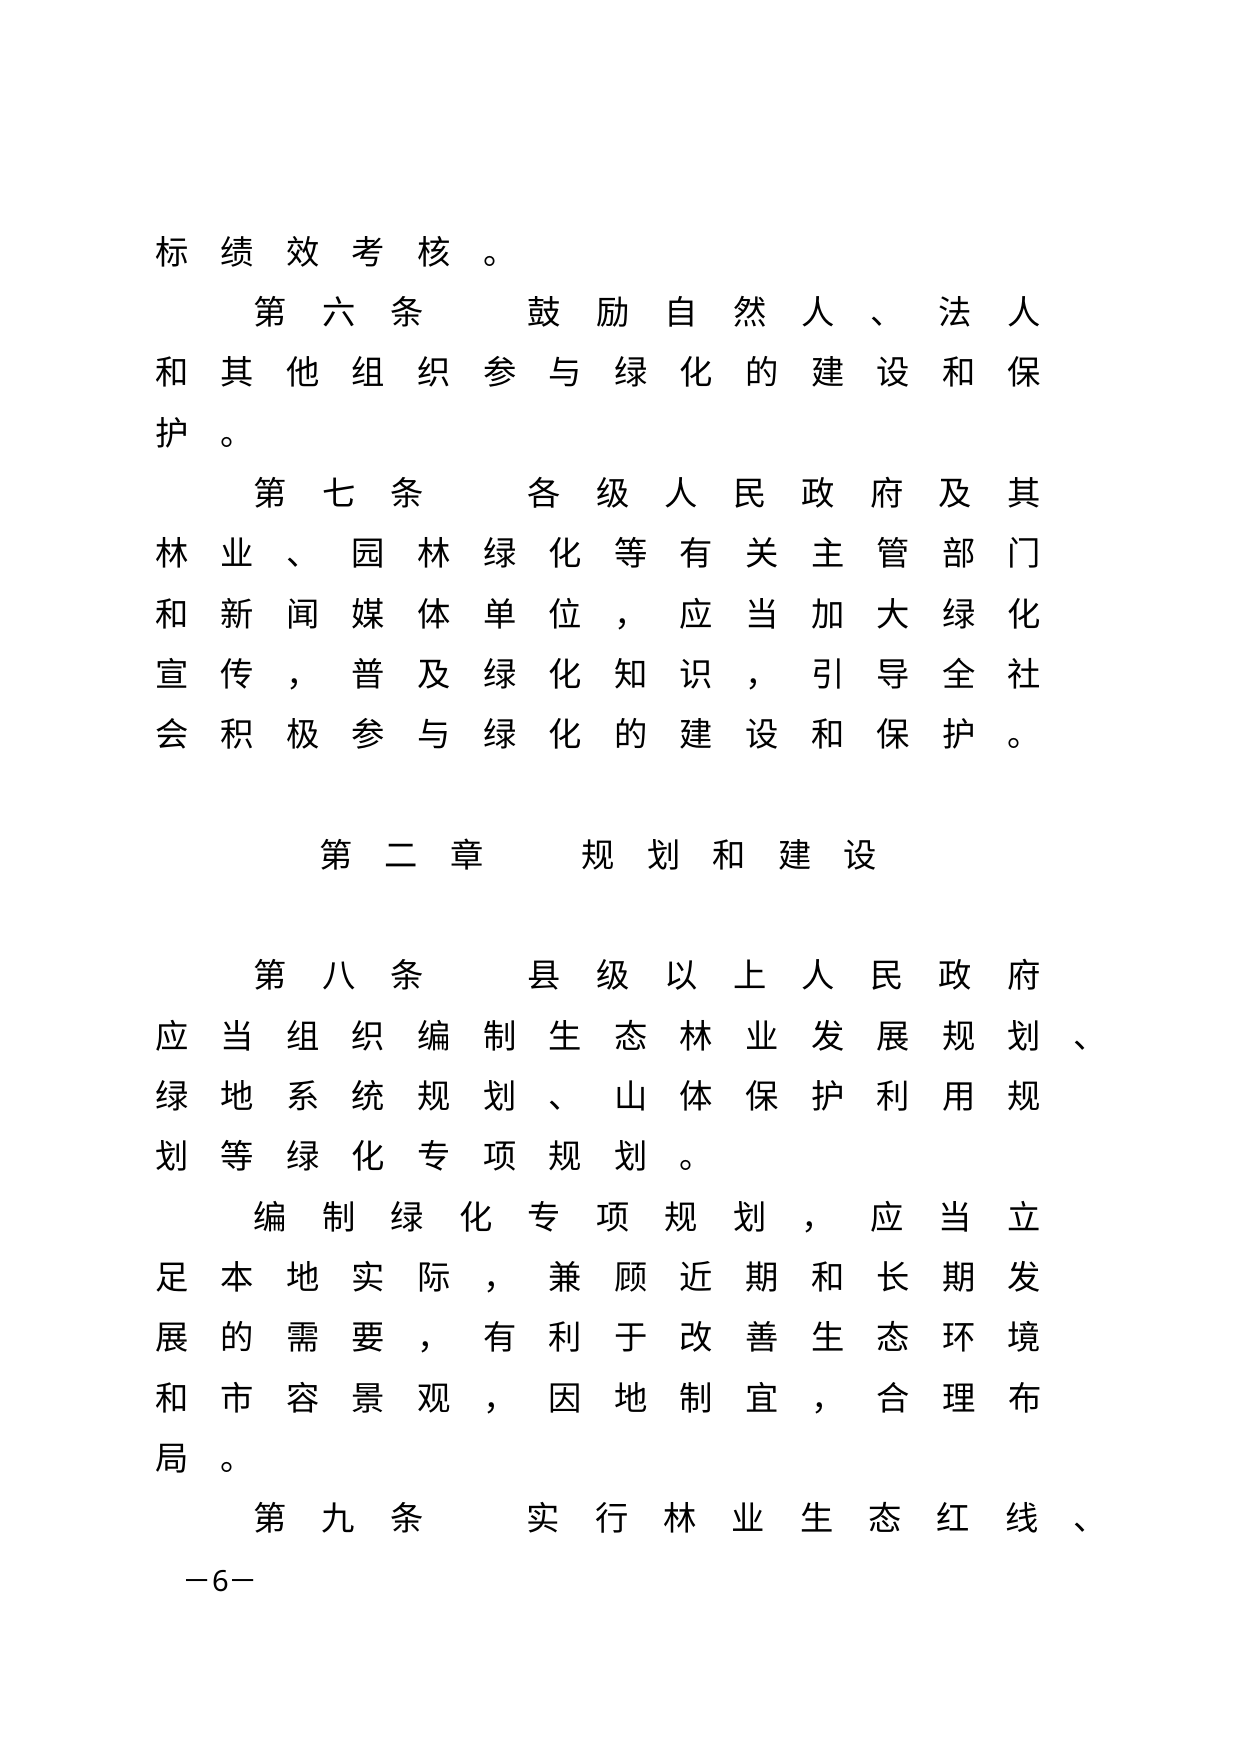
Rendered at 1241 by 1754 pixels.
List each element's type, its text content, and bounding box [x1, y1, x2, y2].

text 第九条 实行林业生态红线、城市绿线和山体保护线管理制度，具体管理办法由市人民政府制定。 [155, 1486, 1073, 1546]
text 第七条 各级人民政府及其林业、园林绿化等有关主管部门和新闻媒体单位，应当加大绿化宣传，普及绿化知识，引导全社会积极参与绿化的建设和保护。 [155, 461, 1073, 762]
text 第二章 规划和建设 [155, 823, 1073, 883]
text 编制绿化专项规划，应当立足本地实际，兼顾近期和长期发展的需要，有利于改善生态环境和市容景观，因地制宜，合理布局。 [155, 1184, 1073, 1486]
text 第八条 县级以上人民政府应当组织编制生态林业发展规划、绿地系统规划、山体保护利用规划等绿化专项规划。 [155, 943, 1073, 1184]
text 县级以上人民政府应当通过制定具体目标、责任清单，将绿化工作纳入同级人民政府年度目标绩效考核。 [155, 219, 1073, 280]
text 第六条 鼓励自然人、法人和其他组织参与绿化的建设和保护。 [155, 280, 1073, 461]
